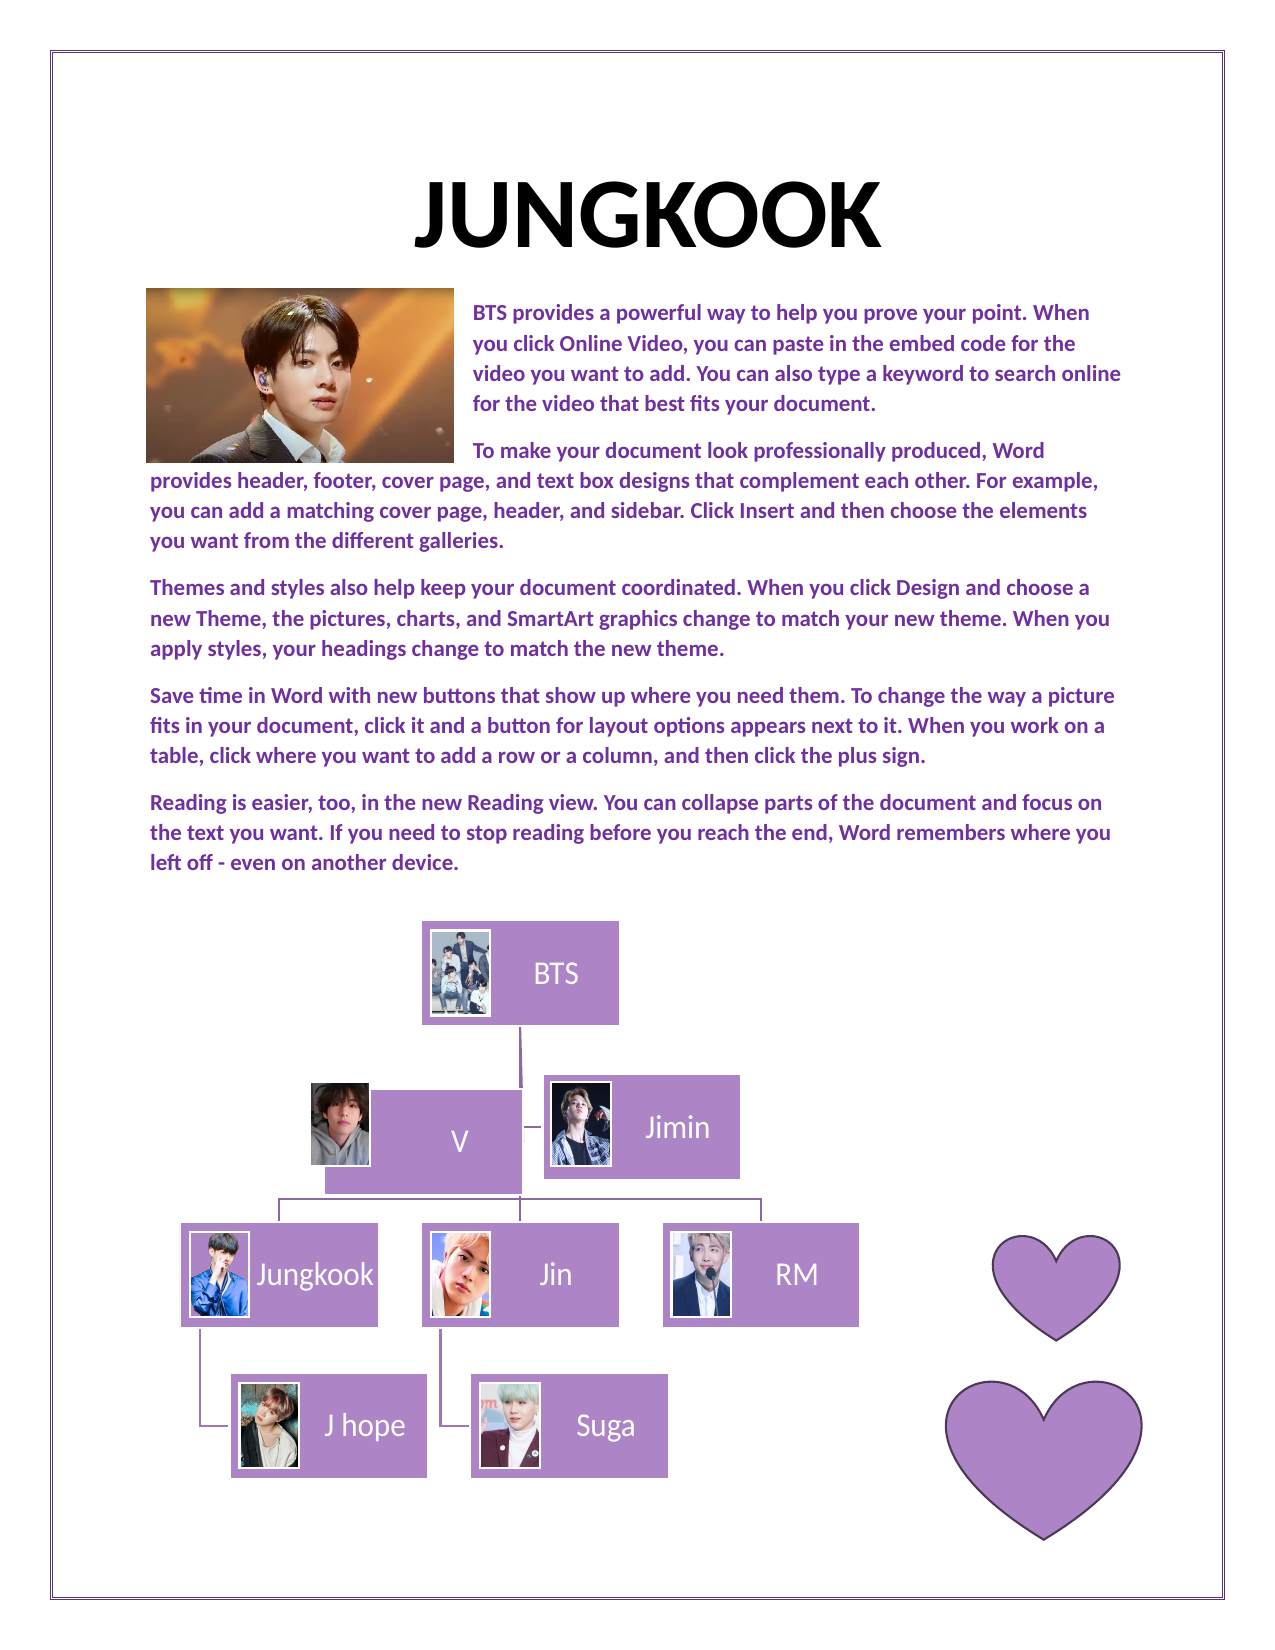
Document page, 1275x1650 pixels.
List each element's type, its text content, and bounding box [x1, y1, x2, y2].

picture [552, 1083, 610, 1165]
picture [432, 1233, 489, 1316]
text BTS provides a powerful way to help you prove your point. When you click Online Video, you can paste in the embed code for the video you want to add. You can also type a keyword to search online for the video that best fits your document. [454, 298, 1125, 417]
text Themes and styles also help keep your document coordinated. When you click Design and choose a new Theme, the pictures, charts, and SmartArt graphics change to match your new theme. When you apply styles, your headings change to match the new theme. [150, 573, 1125, 662]
picture [146, 288, 454, 463]
text Save time in Word with new buttons that show up where you need them. To change the way a picture fits in your document, click it and a button for layout options appears next to it. When you work on a table, click where you want to add a row or a column, and then click the plus sign. [150, 681, 1125, 769]
text JUNGKOOK [150, 150, 1125, 272]
picture [673, 1233, 730, 1316]
text Reading is easier, too, in the new Reading view. You can collapse parts of the document and focus on the text you want. If you need to stop reading before you reach the end, Word remembers where you left off - even on another device. [150, 788, 1125, 876]
text To make your document look professionally produced, Word provides header, footer, cover page, and text box designs that complement each other. For example, you can add a matching cover page, header, and sidebar. Click Insert and then choose the elements you want from the different galleries. [150, 436, 1125, 554]
picture [311, 1083, 369, 1165]
picture [432, 932, 489, 1014]
picture [191, 1233, 248, 1316]
picture [481, 1384, 539, 1467]
picture [241, 1384, 298, 1467]
